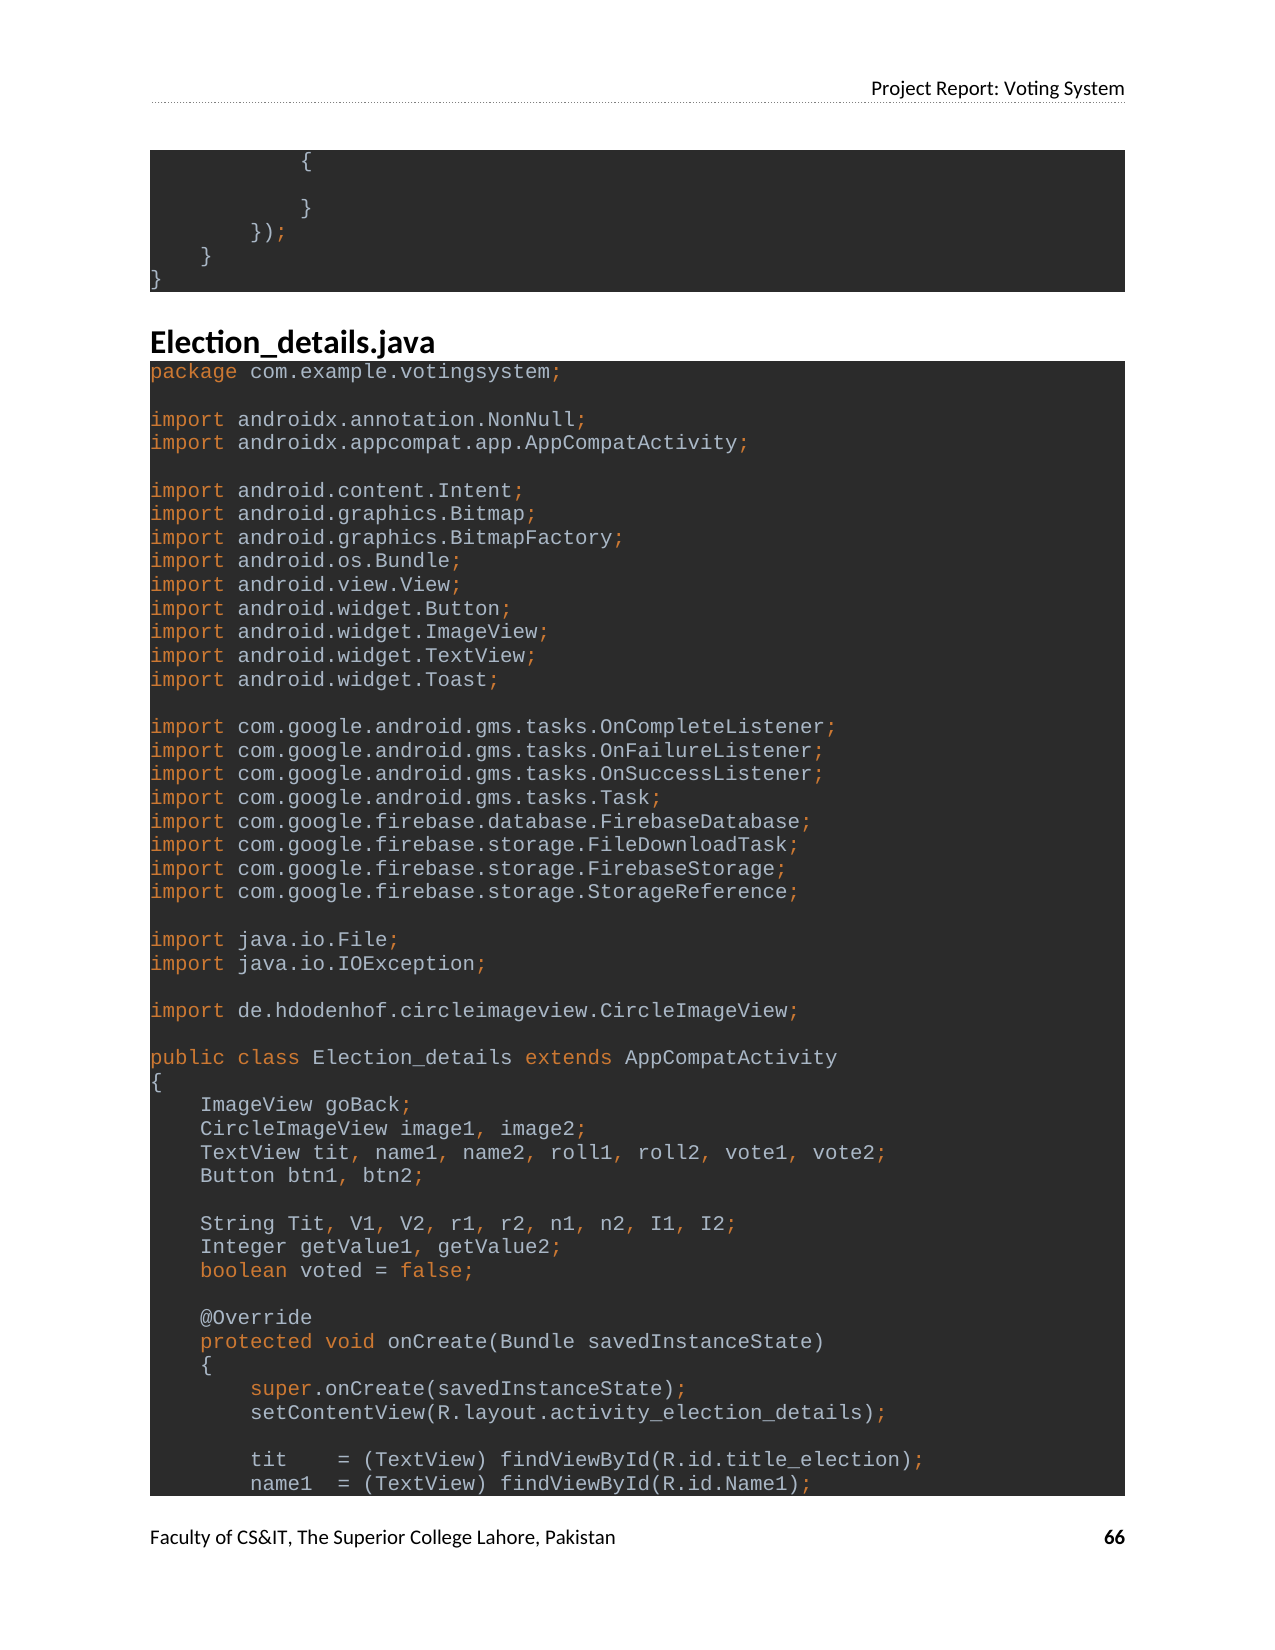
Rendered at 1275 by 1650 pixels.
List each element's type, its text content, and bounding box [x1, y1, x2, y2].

subtitle Election_details.java [150, 321, 1125, 361]
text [150, 150, 1125, 292]
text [150, 361, 1125, 1496]
